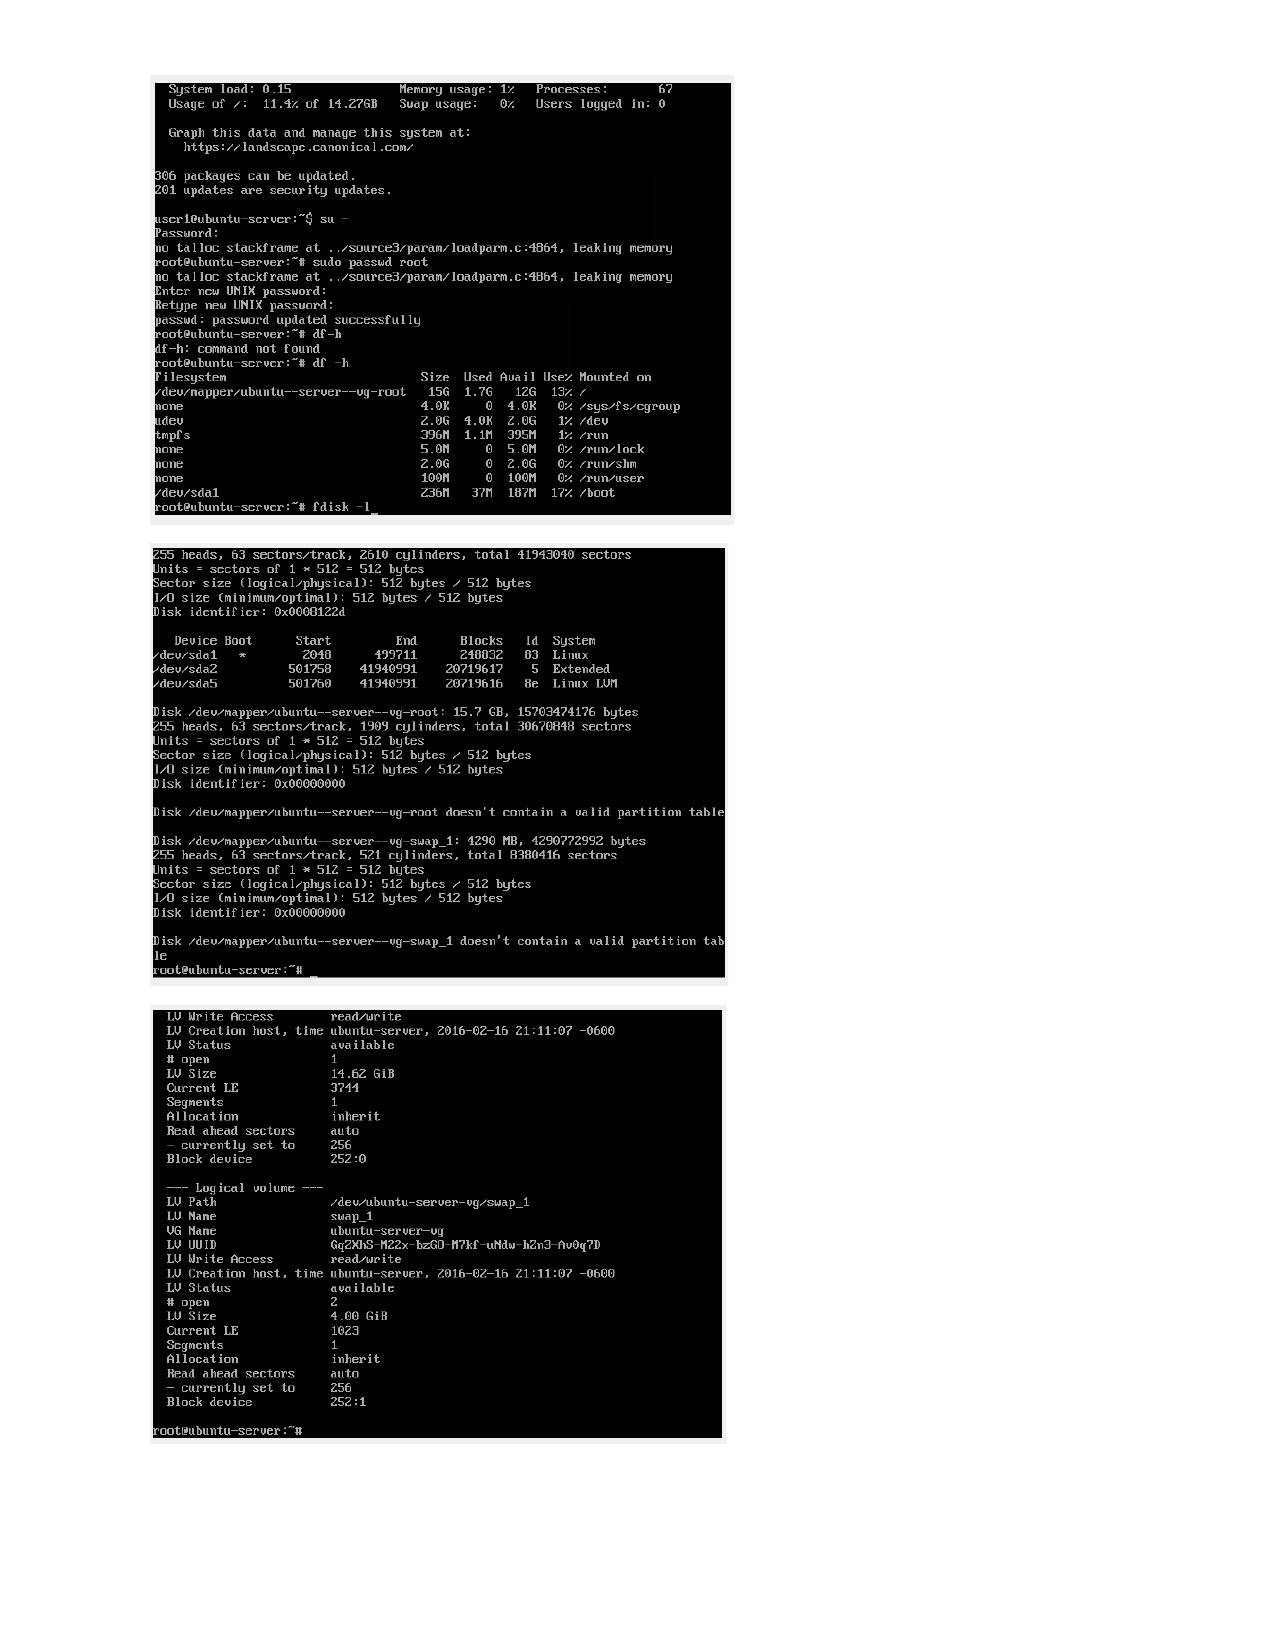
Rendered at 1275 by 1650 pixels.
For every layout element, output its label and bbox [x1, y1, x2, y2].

picture [150, 75, 735, 525]
picture [150, 1005, 727, 1444]
picture [150, 543, 729, 986]
